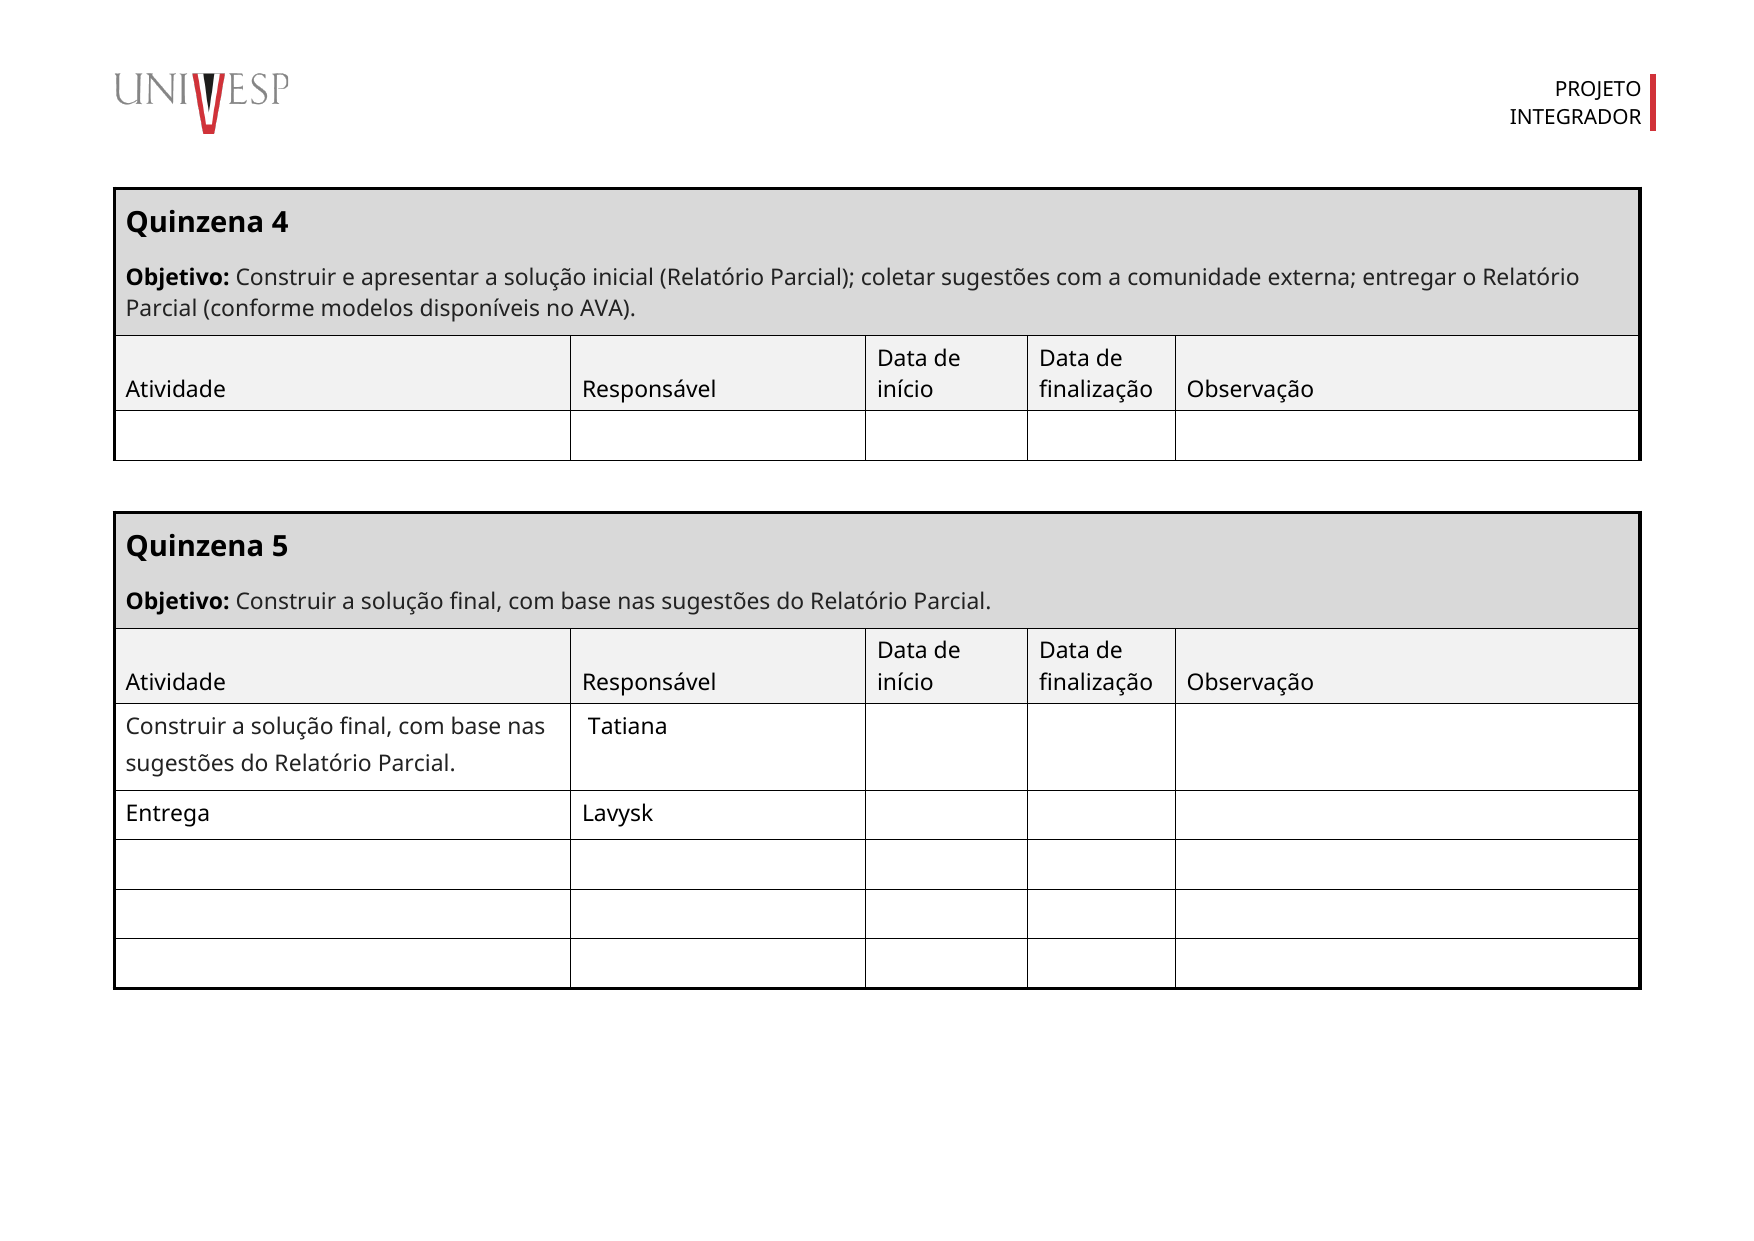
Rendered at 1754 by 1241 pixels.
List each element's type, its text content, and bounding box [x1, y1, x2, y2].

table_cell [1176, 704, 1638, 790]
table_cell Data de finalização [1028, 629, 1175, 703]
table_cell [866, 840, 1027, 888]
table_cell Atividade [116, 629, 570, 703]
table_cell [1028, 840, 1175, 888]
table_cell [571, 890, 865, 938]
table_cell [116, 411, 570, 459]
table_cell [1028, 890, 1175, 938]
table_cell [571, 840, 865, 888]
table_cell [1028, 411, 1175, 459]
table_cell Tatiana [571, 704, 865, 790]
table_cell [1028, 704, 1175, 790]
picture [114, 73, 289, 134]
table_header Quinzena 4 Objetivo: Construir e apresentar a solução inicial (Relatório Parcial); coletar sugestões com a comunidade externa; entregar o Relatório Parcial (conforme modelos disponíveis no AVA). [116, 190, 1638, 335]
table_cell [571, 411, 865, 459]
table_cell Construir a solução final, com base nas sugestões do Relatório Parcial. [116, 704, 570, 790]
table_header Quinzena 5 Objetivo: Construir a solução final, com base nas sugestões do Relatório Parcial. [116, 514, 1638, 628]
table_cell [866, 704, 1027, 790]
table_cell Atividade [116, 336, 570, 410]
table_cell [1028, 939, 1175, 987]
table_cell [866, 890, 1027, 938]
table_cell [116, 890, 570, 938]
table_cell [866, 791, 1027, 839]
table_cell Data de início [866, 629, 1027, 703]
table_cell [116, 939, 570, 987]
table_cell [1176, 890, 1638, 938]
table_cell [1176, 791, 1638, 839]
table_cell [866, 411, 1027, 459]
table_cell Lavysk [571, 791, 865, 839]
table_cell [1176, 411, 1638, 459]
table_cell Data de início [866, 336, 1027, 410]
table_cell [1176, 840, 1638, 888]
table_cell Data de finalização [1028, 336, 1175, 410]
table_cell Entrega [116, 791, 570, 839]
table_cell [1028, 791, 1175, 839]
table_cell [1176, 939, 1638, 987]
table_cell Observação [1176, 629, 1638, 703]
table_cell Responsável [571, 336, 865, 410]
table_cell [866, 939, 1027, 987]
table_cell [571, 939, 865, 987]
table_cell Observação [1176, 336, 1638, 410]
table_cell Responsável [571, 629, 865, 703]
table_cell [116, 840, 570, 888]
